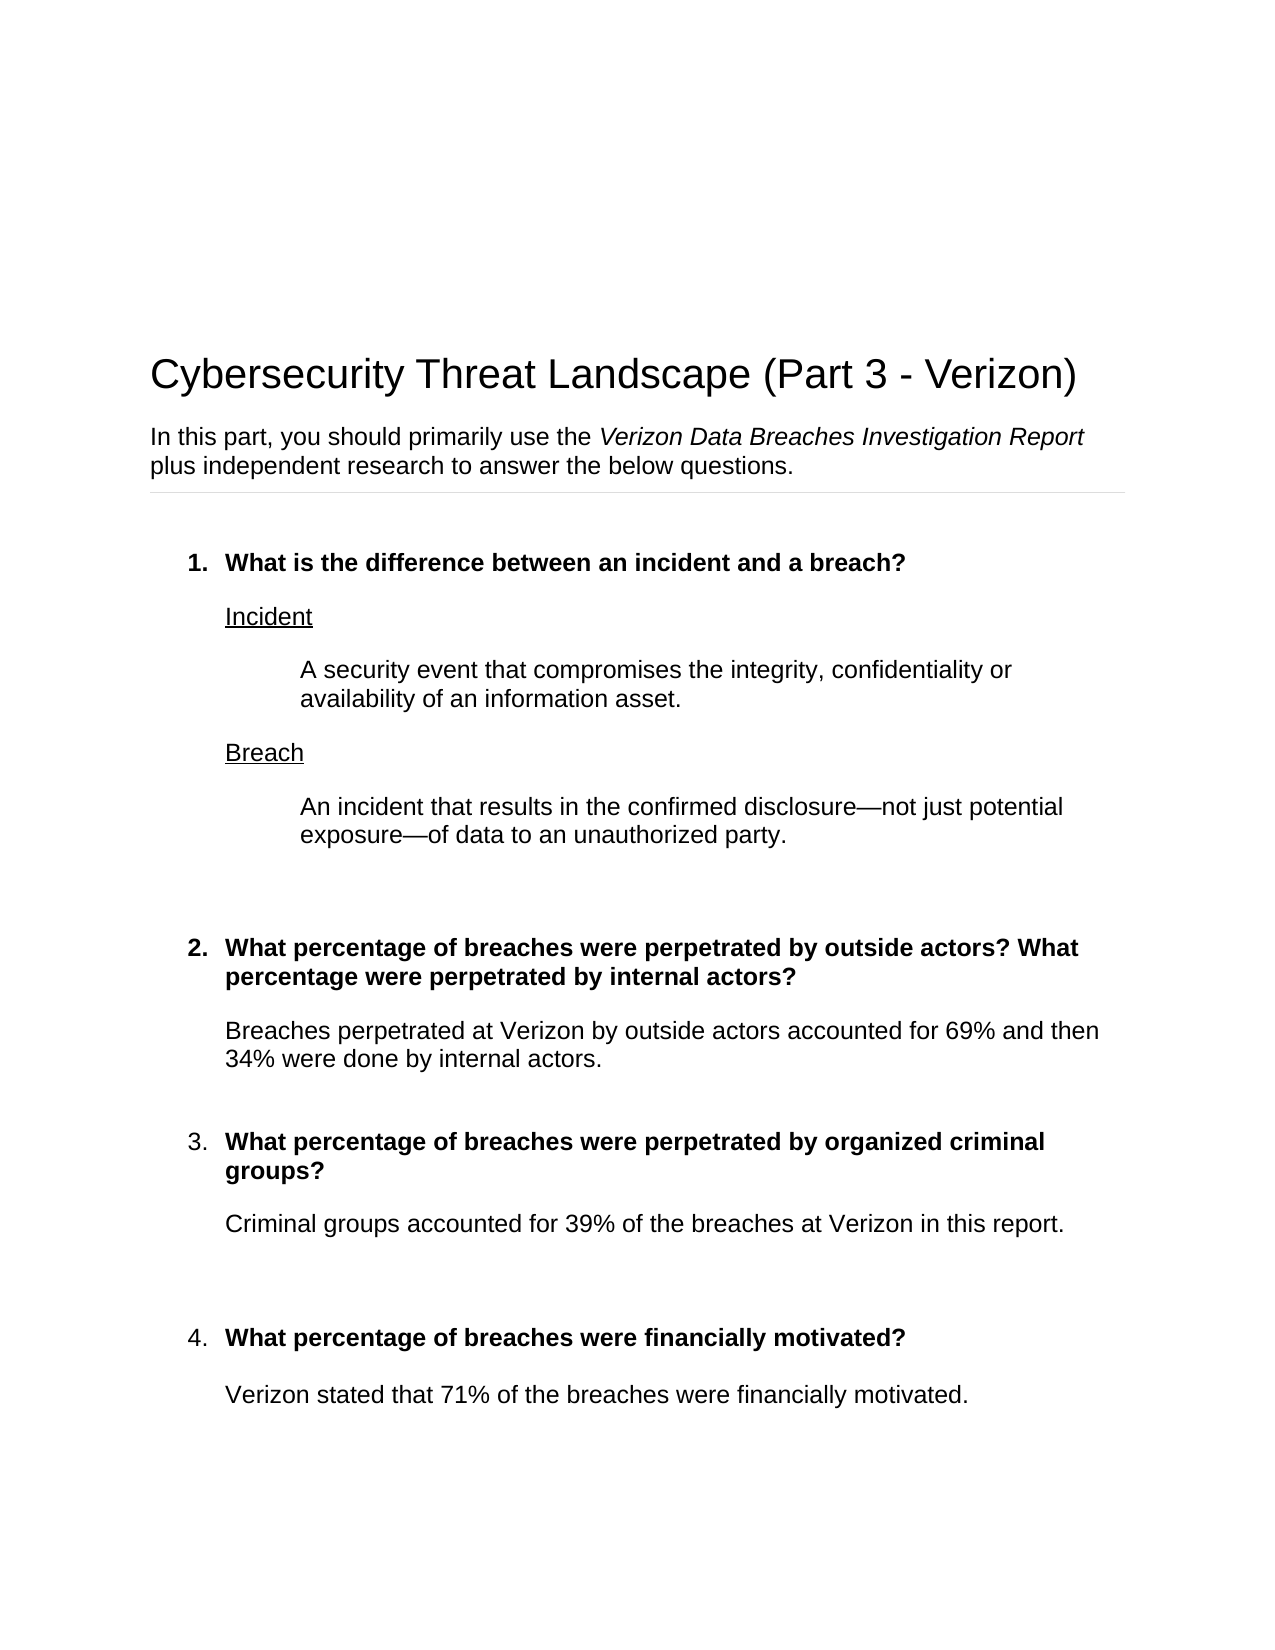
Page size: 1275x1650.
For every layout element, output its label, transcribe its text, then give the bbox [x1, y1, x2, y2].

text An incident that results in the confirmed disclosure—not just potential exposure—of data to an unauthorized party. [300, 791, 1125, 908]
text Incident [225, 601, 1125, 630]
text A security event that compromises the integrity, confidentiality or availability of an information asset. [300, 655, 1125, 713]
text Breaches perpetrated at Verizon by outside actors accounted for 69% and then 34% were done by internal actors. [225, 1016, 1125, 1073]
text Criminal groups accounted for 39% of the breaches at Verizon in this report. [225, 1209, 1125, 1297]
text Breach [225, 738, 1125, 766]
text Cybersecurity Threat Landscape (Part 3 - Verizon) [150, 349, 1125, 397]
text In this part, you should primarily use the Verizon Data Breaches Investigation Report plus independent research to answer the below questions. [150, 422, 1125, 480]
list What is the difference between an incident and a breach? [187, 548, 1125, 576]
list What percentage of breaches were perpetrated by organized criminal groups? [187, 1127, 1125, 1184]
list What percentage of breaches were financially motivated? Verizon stated that 71% of the breaches were financially motivated. [187, 1322, 1125, 1409]
list What percentage of breaches were perpetrated by outside actors? What percentage were perpetrated by internal actors? [187, 933, 1125, 991]
